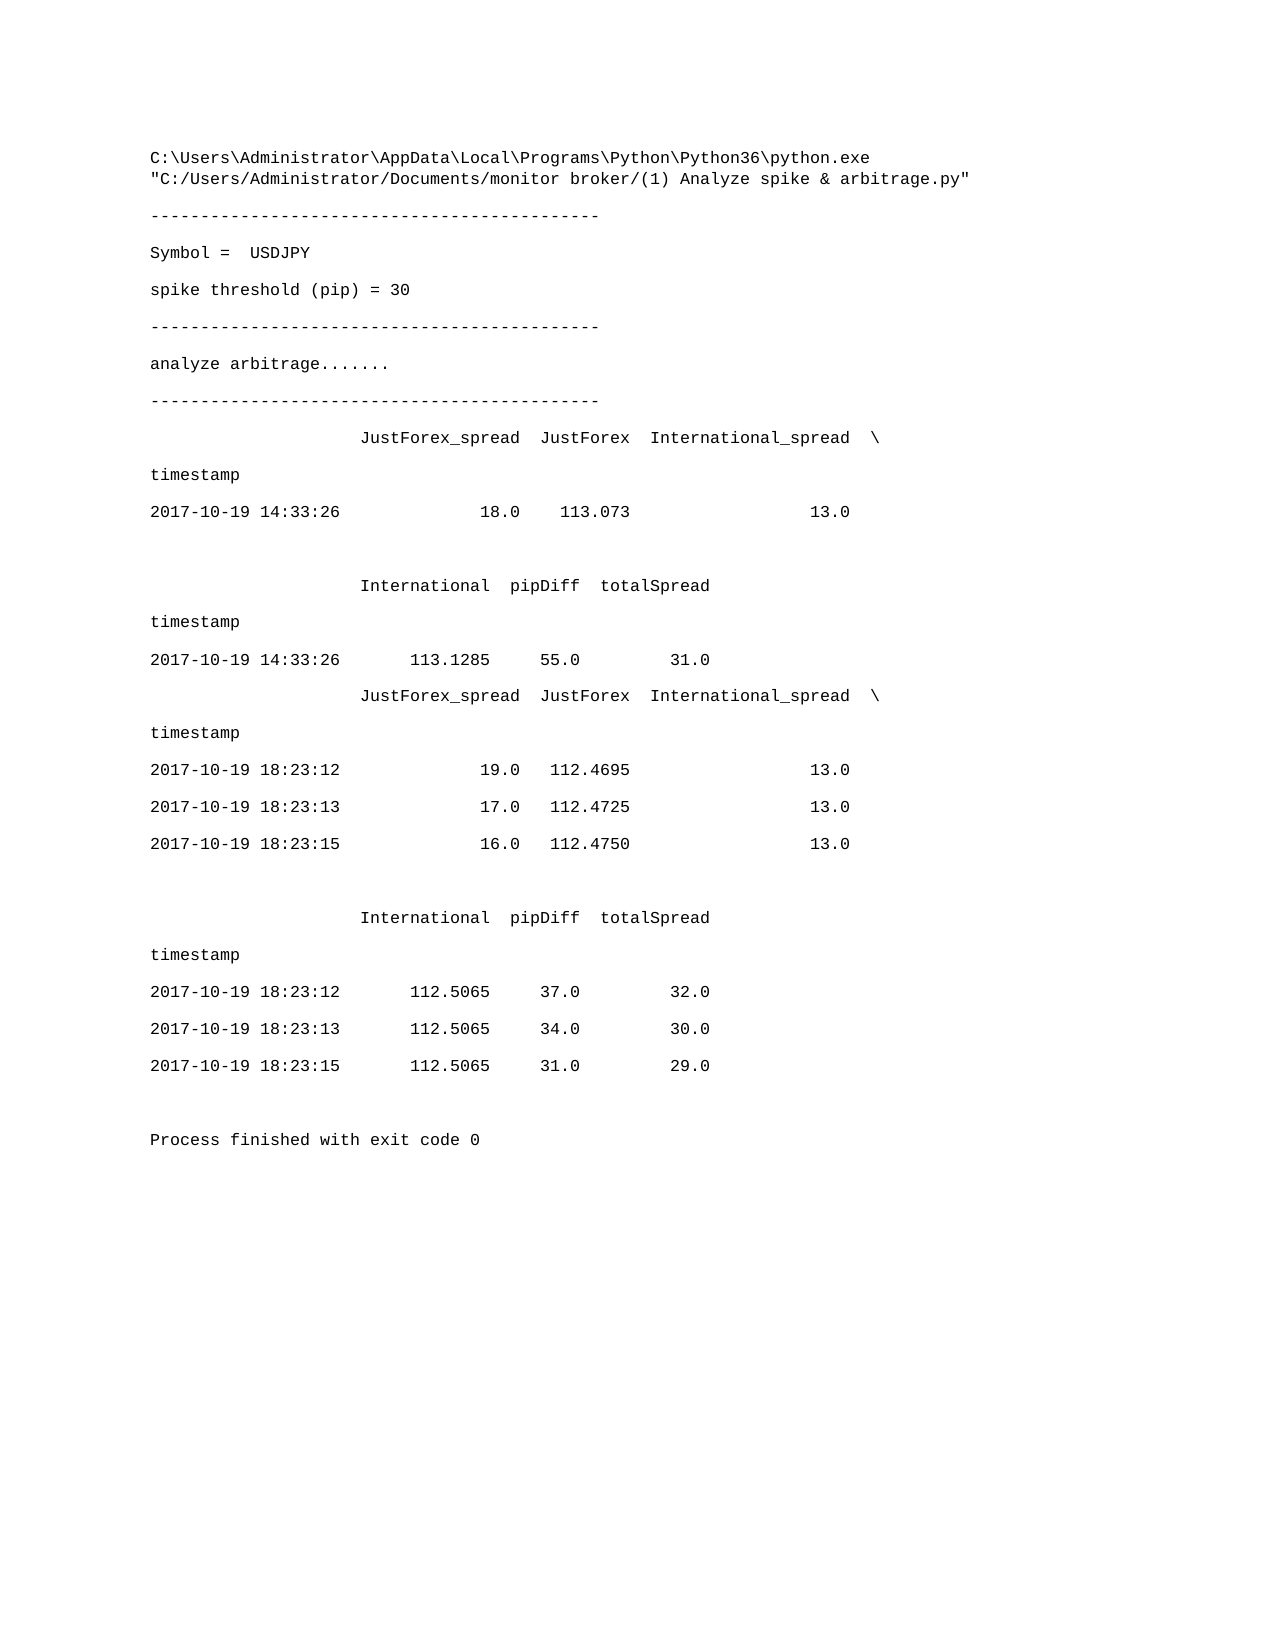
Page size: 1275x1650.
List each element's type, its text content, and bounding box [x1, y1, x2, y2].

text 2017-10-19 14:33:26 18.0 113.073 13.0 [150, 503, 1125, 522]
text C:\Users\Administrator\AppData\Local\Programs\Python\Python36\python.exe "C:/Users/Administrator/Documents/monitor broker/(1) Analyze spike & arbitrage.py" [150, 150, 1125, 189]
text Symbol = USDJPY [150, 244, 1125, 263]
text timestamp [150, 725, 1125, 744]
text International pipDiff totalSpread [150, 910, 1125, 929]
text timestamp [150, 947, 1125, 966]
text 2017-10-19 18:23:15 112.5065 31.0 29.0 [150, 1058, 1125, 1077]
text --------------------------------------------- [150, 207, 1125, 226]
text timestamp [150, 466, 1125, 485]
text 2017-10-19 18:23:12 112.5065 37.0 32.0 [150, 984, 1125, 1003]
text 2017-10-19 18:23:13 17.0 112.4725 13.0 [150, 799, 1125, 818]
text JustForex_spread JustForex International_spread \ [150, 688, 1125, 707]
text --------------------------------------------- [150, 318, 1125, 337]
text timestamp [150, 614, 1125, 633]
text --------------------------------------------- [150, 392, 1125, 411]
text JustForex_spread JustForex International_spread \ [150, 429, 1125, 448]
text analyze arbitrage....... [150, 355, 1125, 374]
text Process finished with exit code 0 [150, 1132, 1125, 1151]
text 2017-10-19 18:23:13 112.5065 34.0 30.0 [150, 1021, 1125, 1040]
text 2017-10-19 18:23:15 16.0 112.4750 13.0 [150, 836, 1125, 855]
text 2017-10-19 14:33:26 113.1285 55.0 31.0 [150, 651, 1125, 670]
text International pipDiff totalSpread [150, 577, 1125, 596]
text 2017-10-19 18:23:12 19.0 112.4695 13.0 [150, 762, 1125, 781]
text spike threshold (pip) = 30 [150, 281, 1125, 300]
